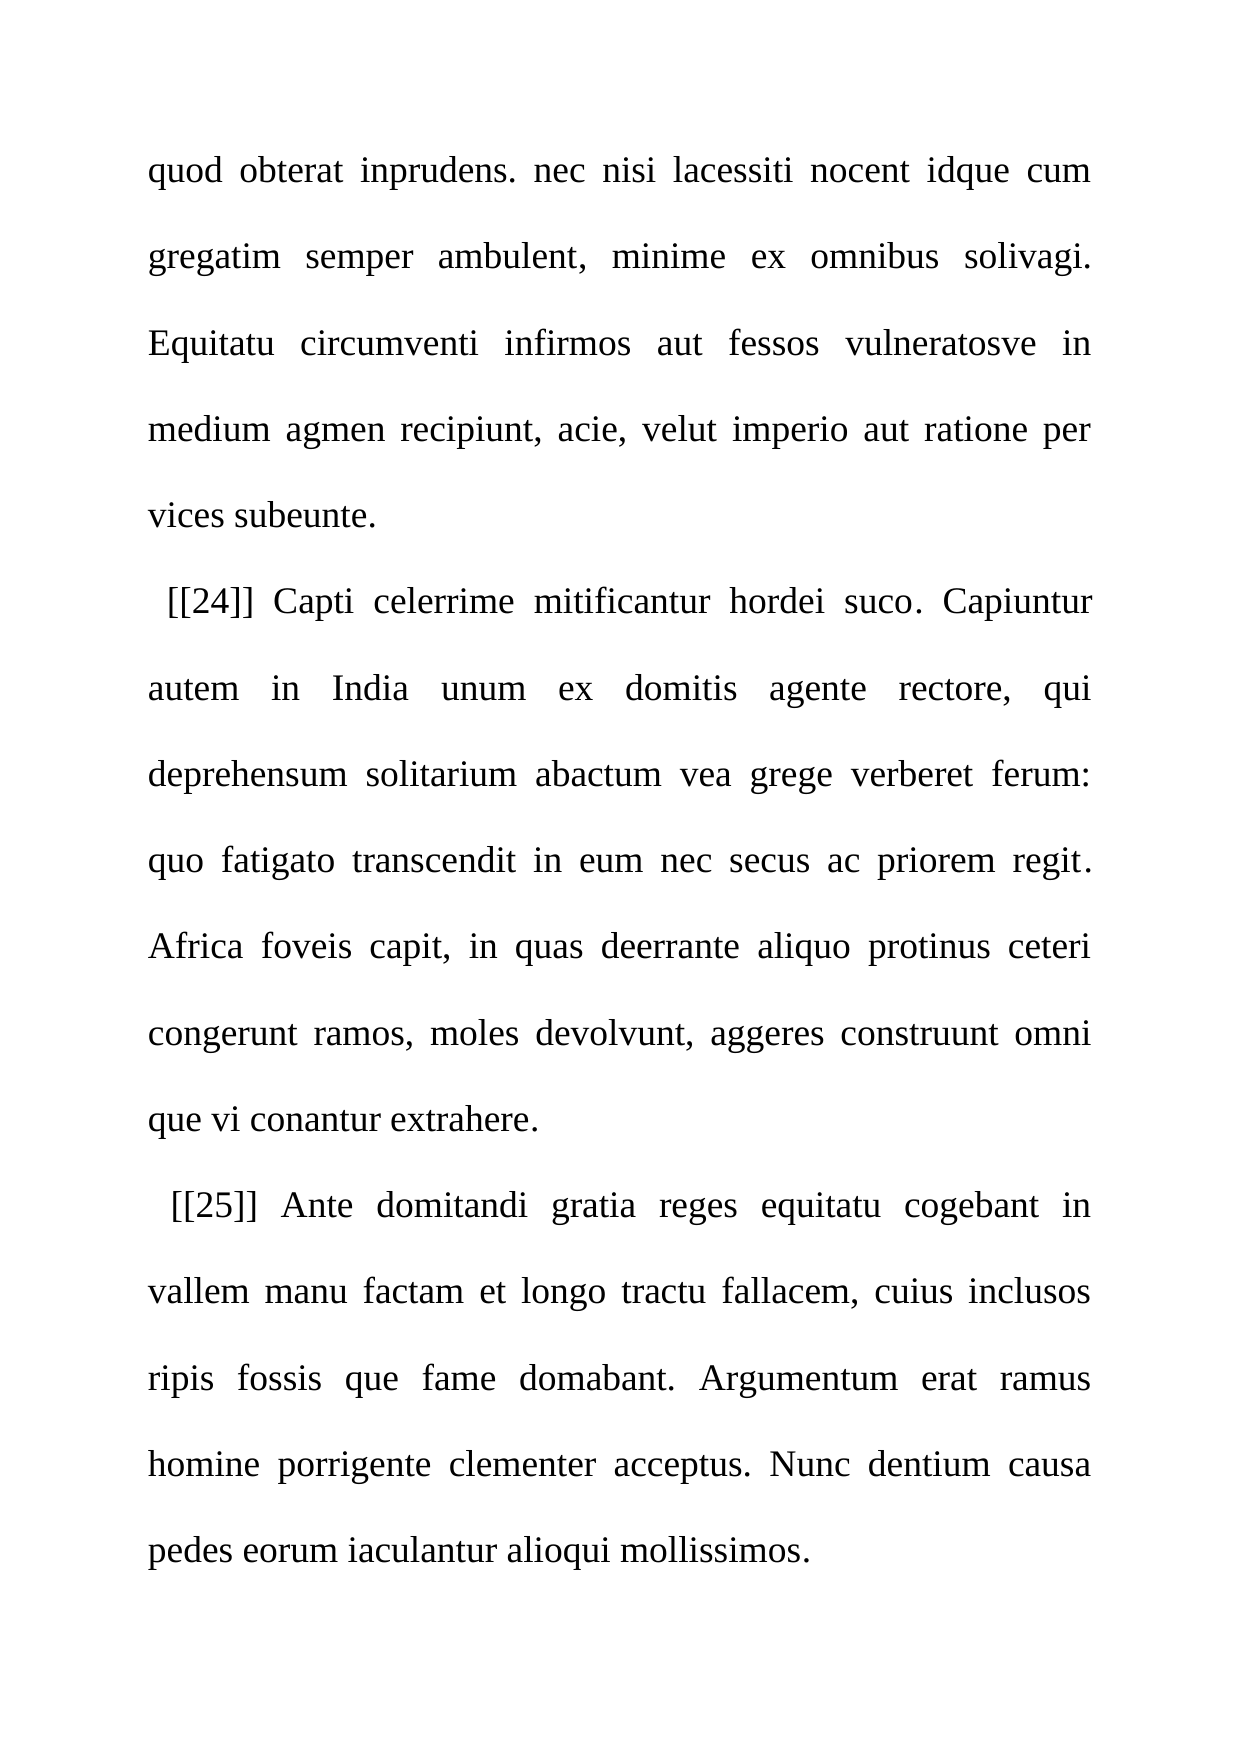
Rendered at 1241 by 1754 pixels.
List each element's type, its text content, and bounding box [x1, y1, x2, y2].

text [148, 148, 1093, 536]
text [[24]] Capti celerrime mitificantur hordei suco. Capiuntur autem in India unum ex domitis agente rectore, qui deprehensum solitarium abactum vea grege verberet ferum: quo fatigato transcendit in eum nec secus ac priorem regit. Africa foveis capit, in quas deerrante aliquo protinus ceteri congerunt ramos, moles devolvunt, aggeres construunt omni que vi conantur extrahere. [148, 579, 1093, 1139]
text [[25]] Ante domitandi gratia reges equitatu cogebant in vallem manu factam et longo tractu fallacem, cuius inclusos ripis fossis que fame domabant. Argumentum erat ramus homine porrigente clementer acceptus. Nunc dentium causa pedes eorum iaculantur alioqui mollissimos. [148, 1183, 1093, 1571]
